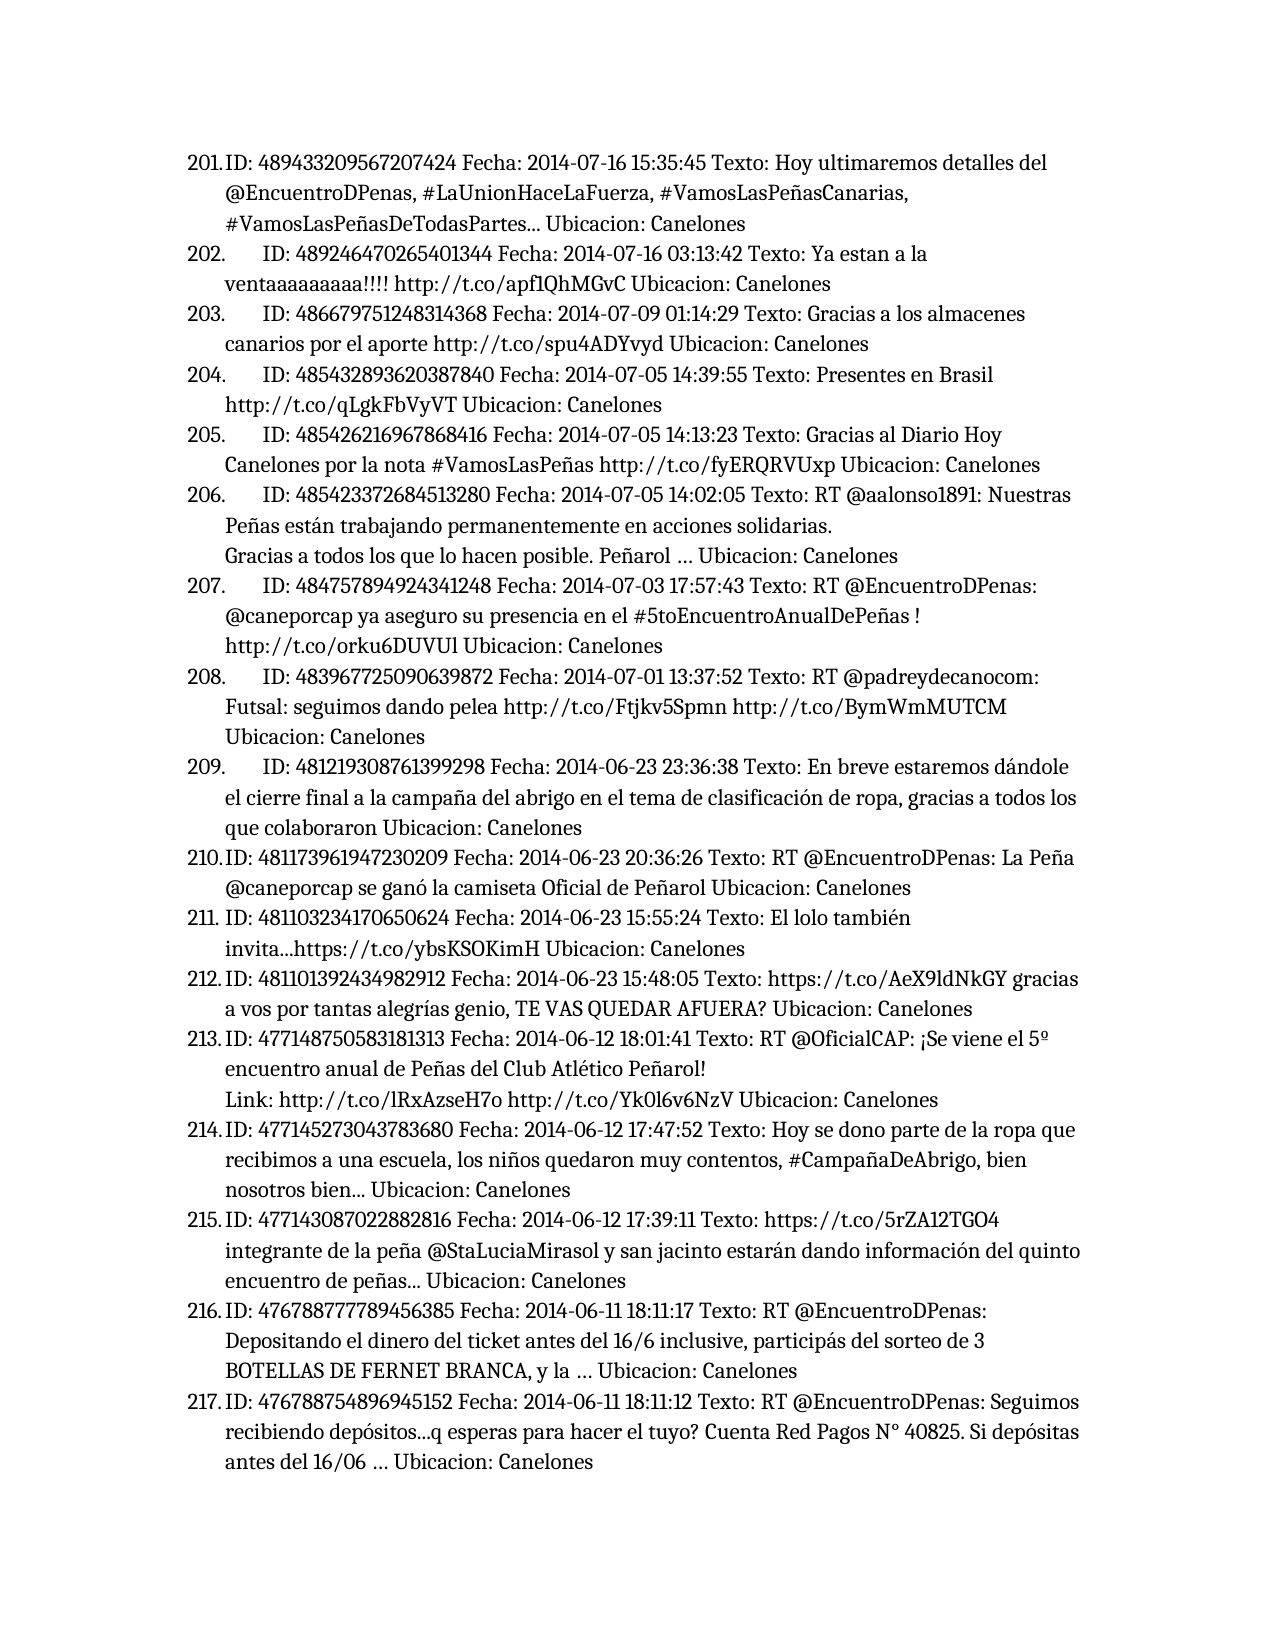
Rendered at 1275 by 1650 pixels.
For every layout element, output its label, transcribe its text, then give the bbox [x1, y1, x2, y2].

list ID: 481101392434982912 Fecha: 2014-06-23 15:48:05 Texto: https://t.co/AeX9ldNkGY gracias a vos por tantas alegrías genio, TE VAS QUEDAR AFUERA? Ubicacion: Canelones [187, 966, 1087, 1022]
list ID: 476788754896945152 Fecha: 2014-06-11 18:11:12 Texto: RT @EncuentroDPenas: Seguimos recibiendo depósitos...q esperas para hacer el tuyo? Cuenta Red Pagos N° 40825. Si depósitas antes del 16/06 … Ubicacion: Canelones [187, 1388, 1087, 1475]
list ID: 485432893620387840 Fecha: 2014-07-05 14:39:55 Texto: Presentes en Brasil http://t.co/qLgkFbVyVT Ubicacion: Canelones [187, 361, 1087, 418]
list ID: 481219308761399298 Fecha: 2014-06-23 23:36:38 Texto: En breve estaremos dándole el cierre final a la campaña del abrigo en el tema de clasificación de ropa, gracias a todos los que colaboraron Ubicacion: Canelones [187, 754, 1087, 841]
list ID: 481173961947230209 Fecha: 2014-06-23 20:36:26 Texto: RT @EncuentroDPenas: La Peña @caneporcap se ganó la camiseta Oficial de Peñarol Ubicacion: Canelones [187, 845, 1087, 901]
list ID: 485426216967868416 Fecha: 2014-07-05 14:13:23 Texto: Gracias al Diario Hoy Canelones por la nota #VamosLasPeñas http://t.co/fyERQRVUxp Ubicacion: Canelones [187, 422, 1087, 478]
list ID: 483967725090639872 Fecha: 2014-07-01 13:37:52 Texto: RT @padreydecanocom: Futsal: seguimos dando pelea http://t.co/Ftjkv5Spmn http://t.co/BymWmMUTCM Ubicacion: Canelones [187, 663, 1087, 750]
list ID: 489433209567207424 Fecha: 2014-07-16 15:35:45 Texto: Hoy ultimaremos detalles del @EncuentroDPenas, #LaUnionHaceLaFuerza, #VamosLasPeñasCanarias, #VamosLasPeñasDeTodasPartes... Ubicacion: Canelones [187, 150, 1087, 237]
list ID: 481103234170650624 Fecha: 2014-06-23 15:55:24 Texto: El lolo también invita...https://t.co/ybsKSOKimH Ubicacion: Canelones [187, 905, 1087, 962]
list ID: 484757894924341248 Fecha: 2014-07-03 17:57:43 Texto: RT @EncuentroDPenas: @caneporcap ya aseguro su presencia en el #5toEncuentroAnualDePeñas ! http://t.co/orku6DUVUl Ubicacion: Canelones [187, 573, 1087, 660]
list ID: 476788777789456385 Fecha: 2014-06-11 18:11:17 Texto: RT @EncuentroDPenas: Depositando el dinero del ticket antes del 16/6 inclusive, participás del sorteo de 3 BOTELLAS DE FERNET BRANCA, y la … Ubicacion: Canelones [187, 1298, 1087, 1385]
list ID: 477145273043783680 Fecha: 2014-06-12 17:47:52 Texto: Hoy se dono parte de la ropa que recibimos a una escuela, los niños quedaron muy contentos, #CampañaDeAbrigo, bien nosotros bien... Ubicacion: Canelones [187, 1117, 1087, 1203]
list ID: 489246470265401344 Fecha: 2014-07-16 03:13:42 Texto: Ya estan a la ventaaaaaaaaa!!!! http://t.co/apf1QhMGvC Ubicacion: Canelones [187, 241, 1087, 297]
list ID: 477148750583181313 Fecha: 2014-06-12 18:01:41 Texto: RT @OficialCAP: ¡Se viene el 5º encuentro anual de Peñas del Club Atlético Peñarol! Link: http://t.co/lRxAzseH7o http://t.co/Yk0l6v6NzV Ubicacion: Canelones [187, 1026, 1087, 1113]
list ID: 477143087022882816 Fecha: 2014-06-12 17:39:11 Texto: https://t.co/5rZA12TGO4 integrante de la peña @StaLuciaMirasol y san jacinto estarán dando información del quinto encuentro de peñas... Ubicacion: Canelones [187, 1207, 1087, 1294]
list ID: 485423372684513280 Fecha: 2014-07-05 14:02:05 Texto: RT @aalonso1891: Nuestras Peñas están trabajando permanentemente en acciones solidarias. Gracias a todos los que lo hacen posible. Peñarol … Ubicacion: Canelones [187, 482, 1087, 569]
list ID: 486679751248314368 Fecha: 2014-07-09 01:14:29 Texto: Gracias a los almacenes canarios por el aporte http://t.co/spu4ADYvyd Ubicacion: Canelones [187, 301, 1087, 358]
